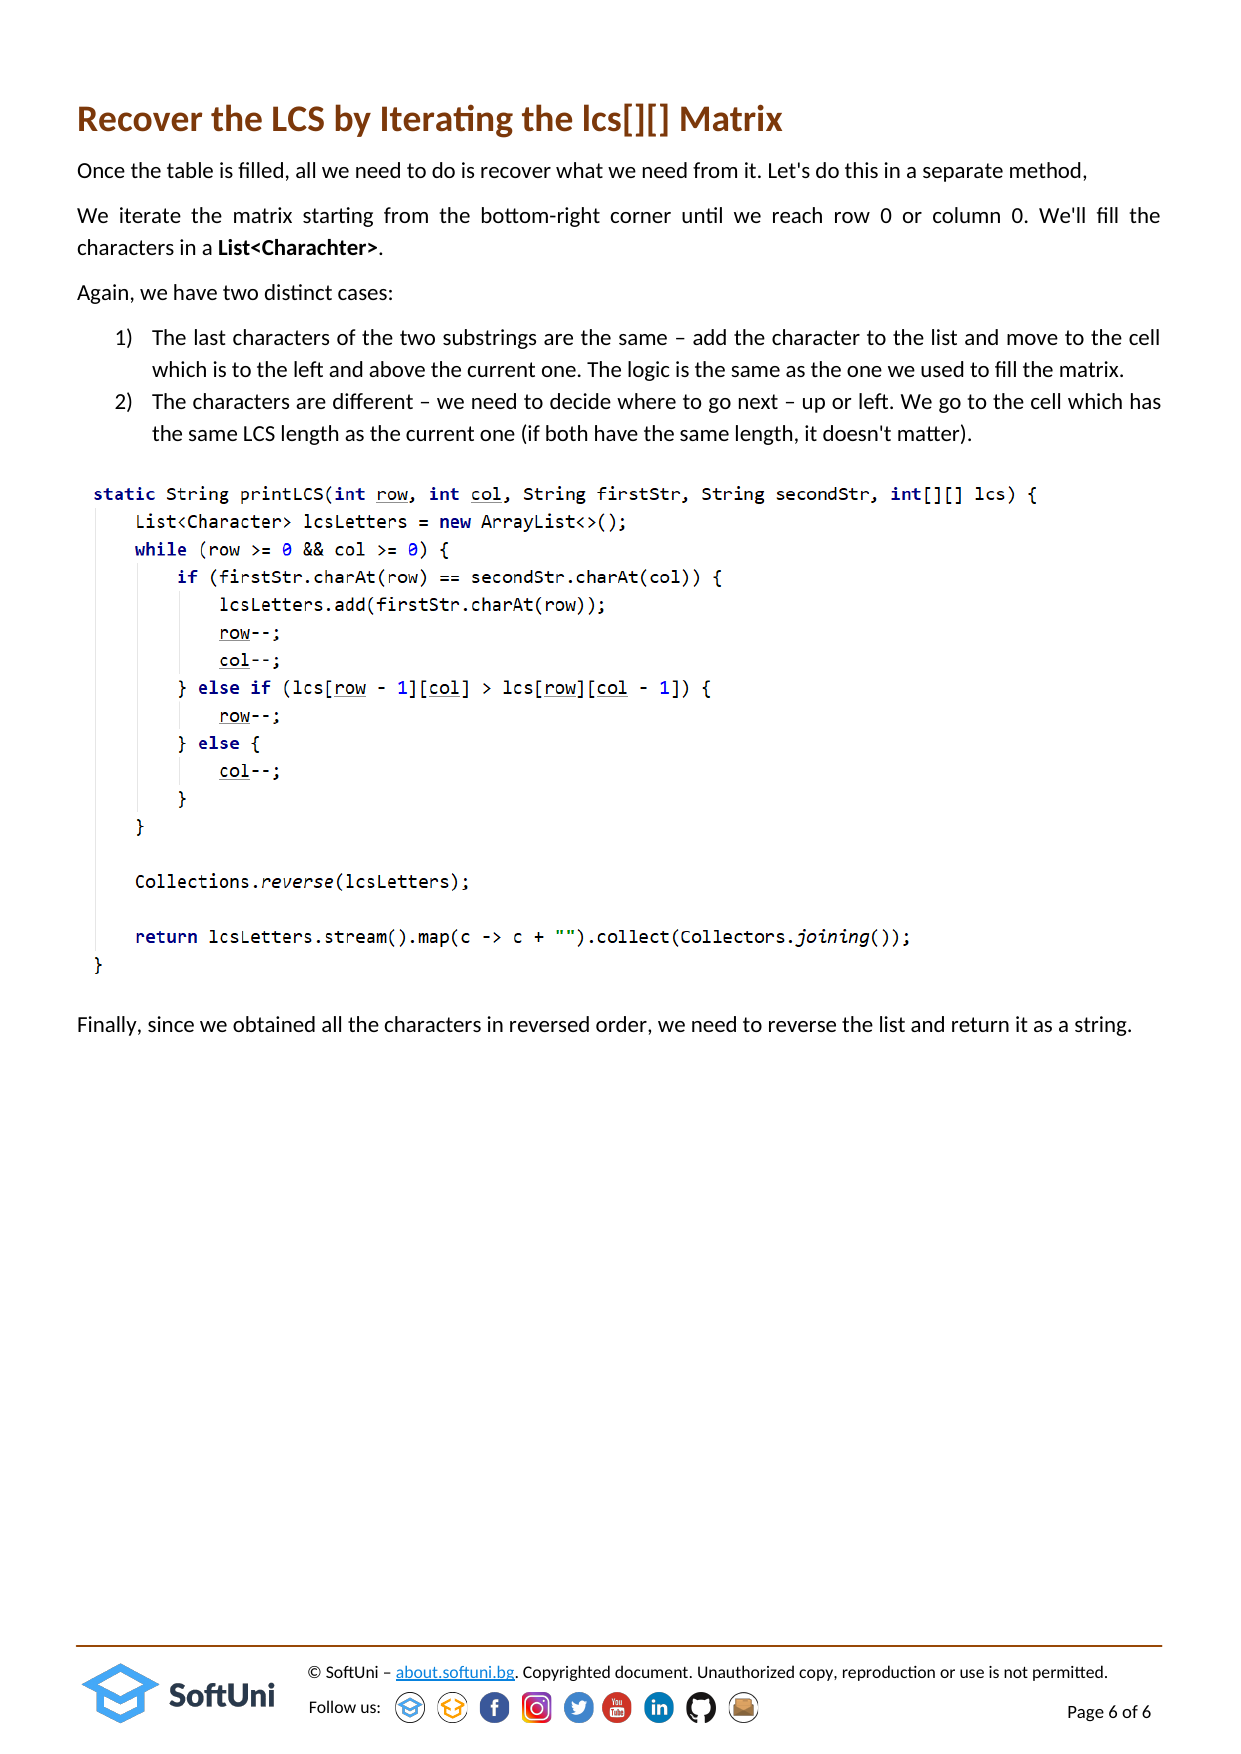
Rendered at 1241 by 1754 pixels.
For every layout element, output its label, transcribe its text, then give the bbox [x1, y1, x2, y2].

picture [658, 1705, 667, 1714]
picture [479, 1692, 510, 1723]
picture [522, 1692, 552, 1723]
picture [686, 1692, 716, 1723]
picture [602, 1692, 632, 1723]
picture [437, 1692, 468, 1723]
list The last characters of the two substrings are the same – add the character to the list and move to the cell which is to the left and above the current one. The logic is the same as the one we used to fill the matrix. [114, 323, 1163, 383]
picture [564, 1692, 594, 1723]
text Finally, since we obtained all the characters in reversed order, we need to reverse the list and return it as a string. [77, 1010, 1163, 1038]
text We iterate the matrix starting from the bottom-right corner until we reach row 0 or column 0. We'll fill the characters in a List<Charachter>. [77, 201, 1163, 261]
picture [395, 1692, 425, 1723]
picture [76, 472, 1078, 994]
picture [665, 1714, 674, 1723]
text Again, we have two distinct cases: [77, 278, 1163, 306]
picture [728, 1692, 759, 1723]
picture [665, 1692, 674, 1701]
picture [644, 1714, 653, 1723]
picture [644, 1692, 653, 1701]
list The characters are different – we need to decide where to go next – up or left. We go to the cell which has the same LCS length as the current one (if both have the same length, it doesn't matter). [114, 387, 1163, 447]
subtitle Recover the LCS by Iterating the lcs[][] Matrix [77, 95, 1163, 141]
text Once the table is filled, all we need to do is recover what we need from it. Let's do this in a separate method, [77, 156, 1163, 184]
picture [75, 1658, 281, 1729]
